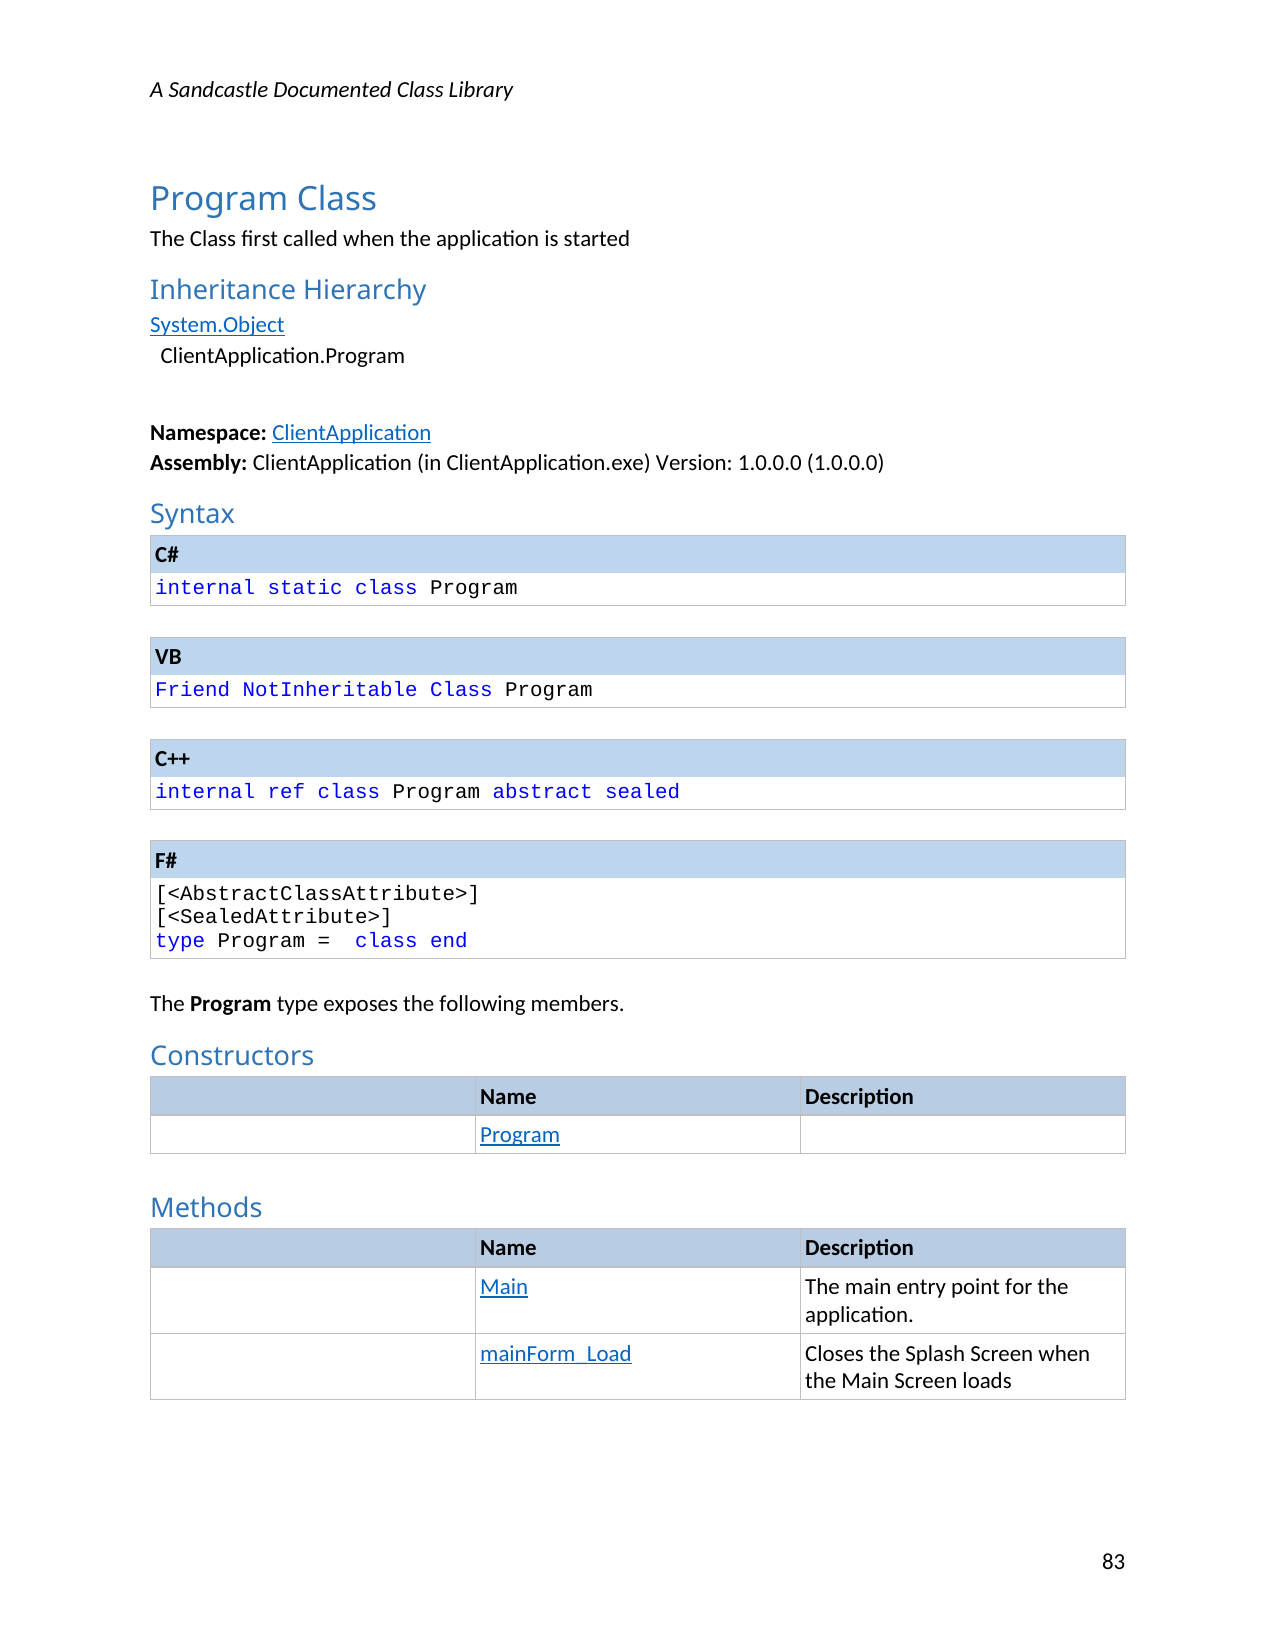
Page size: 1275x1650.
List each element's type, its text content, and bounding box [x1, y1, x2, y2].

table_header [151, 1229, 475, 1266]
table_cell Program [476, 1116, 800, 1153]
table_header Name [476, 1229, 800, 1266]
table_cell [151, 1334, 475, 1399]
table_cell [801, 1116, 1125, 1153]
table_cell Closes the Splash Screen when the Main Screen loads [801, 1334, 1125, 1399]
table_cell [<AbstractClassAttribute>] [<SealedAttribute>] type Program = class end [151, 879, 1125, 958]
text System.Object ClientApplication.Program [150, 311, 1125, 369]
subtitle Inheritance Hierarchy [150, 271, 1125, 308]
table_header F# [151, 841, 1125, 878]
table_cell internal ref class Program abstract sealed [151, 777, 1125, 809]
table_cell Main [476, 1268, 800, 1333]
subtitle Constructors [150, 1036, 1125, 1073]
table_cell internal static class Program [151, 573, 1125, 605]
subtitle Syntax [150, 495, 1125, 532]
table_header Description [801, 1229, 1125, 1266]
subtitle Methods [150, 1188, 1125, 1225]
subtitle Program Class [150, 175, 1125, 220]
table_header Name [476, 1077, 800, 1114]
text Namespace: ClientApplicationAssembly: ClientApplication (in ClientApplication.exe) Version: 1.0.0.0 (1.0.0.0) [150, 388, 1125, 476]
text The Program type exposes the following members. [150, 989, 1125, 1018]
table_cell mainForm_Load [476, 1334, 800, 1399]
table_cell [151, 1116, 475, 1153]
table_cell The main entry point for the application. [801, 1268, 1125, 1333]
table_header [151, 1077, 475, 1114]
table_header Description [801, 1077, 1125, 1114]
table_header C++ [151, 740, 1125, 777]
table_cell Friend NotInheritable Class Program [151, 675, 1125, 707]
table_cell [151, 1268, 475, 1333]
text The Class first called when the application is started [150, 224, 1125, 252]
table_header C# [151, 536, 1125, 573]
table_header VB [151, 638, 1125, 675]
